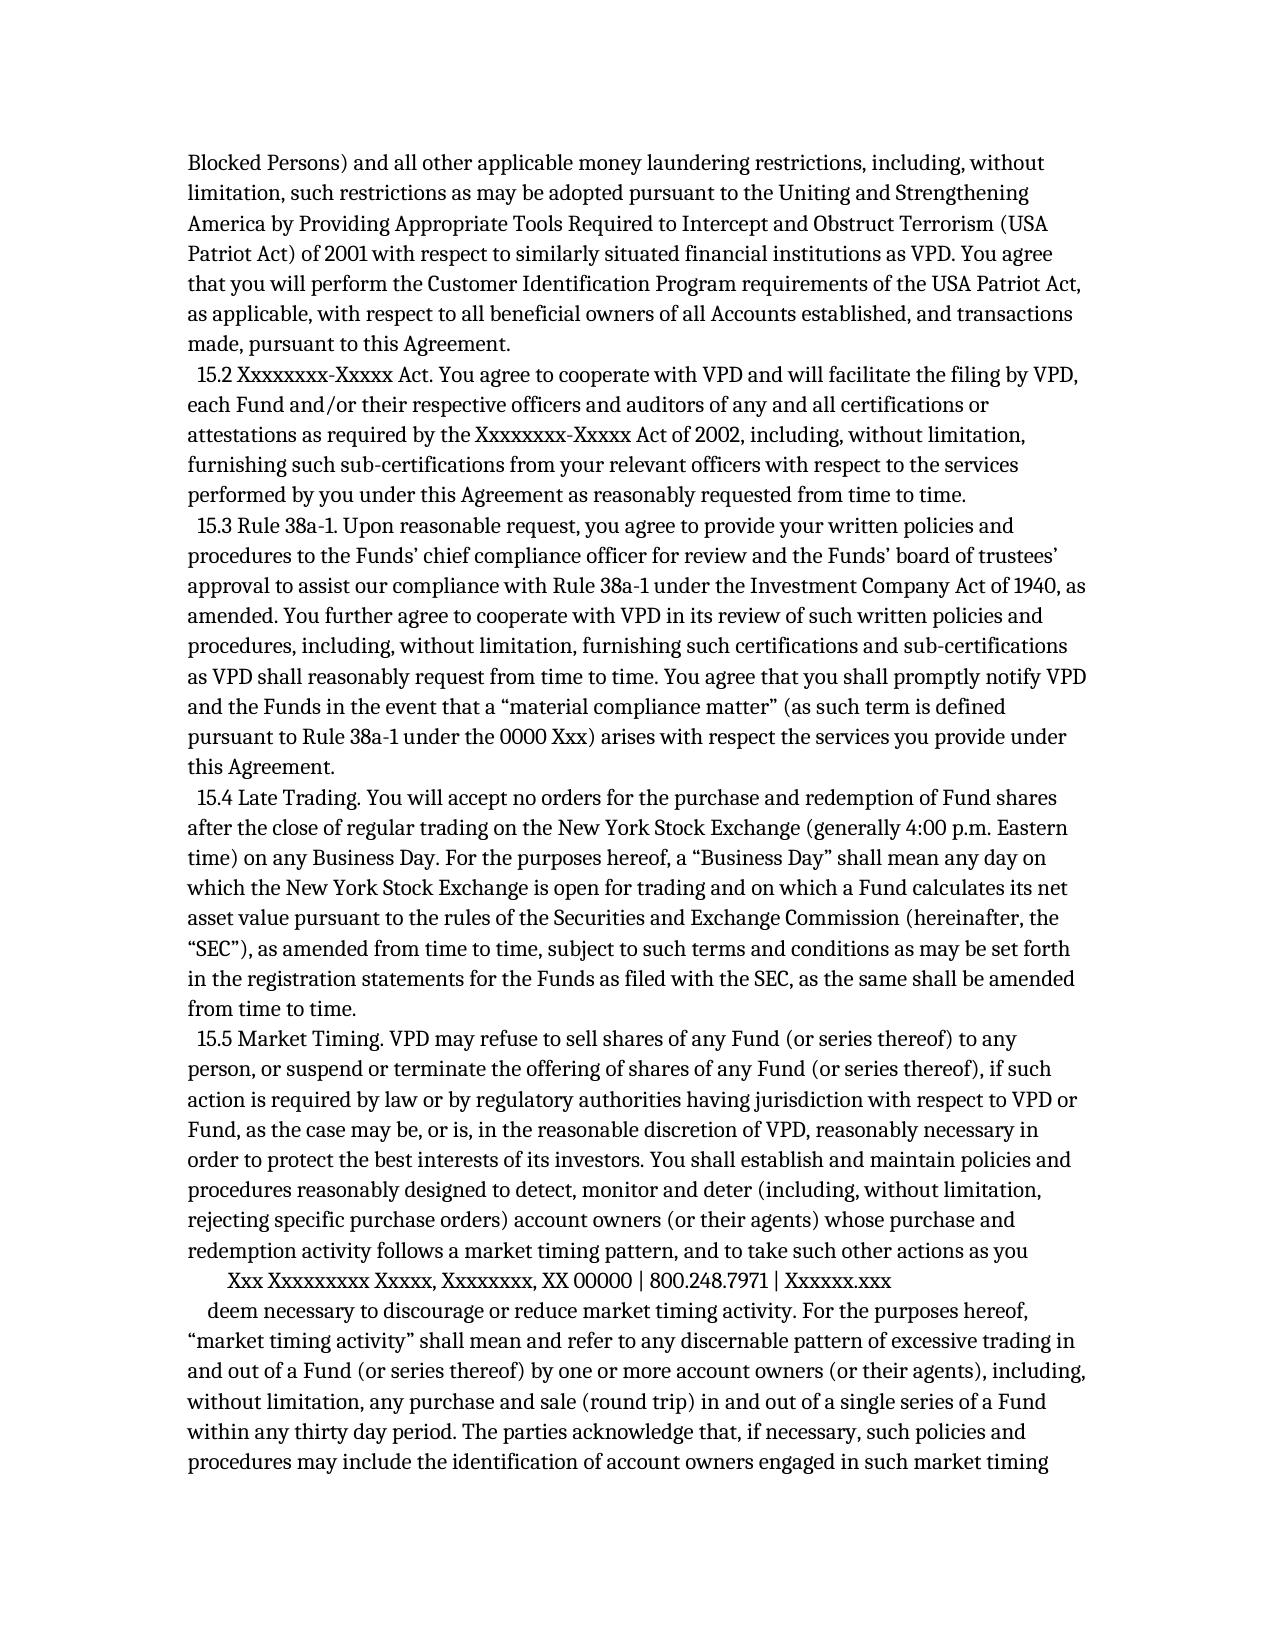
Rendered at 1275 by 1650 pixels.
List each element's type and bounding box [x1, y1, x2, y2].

text [187, 150, 1087, 1475]
